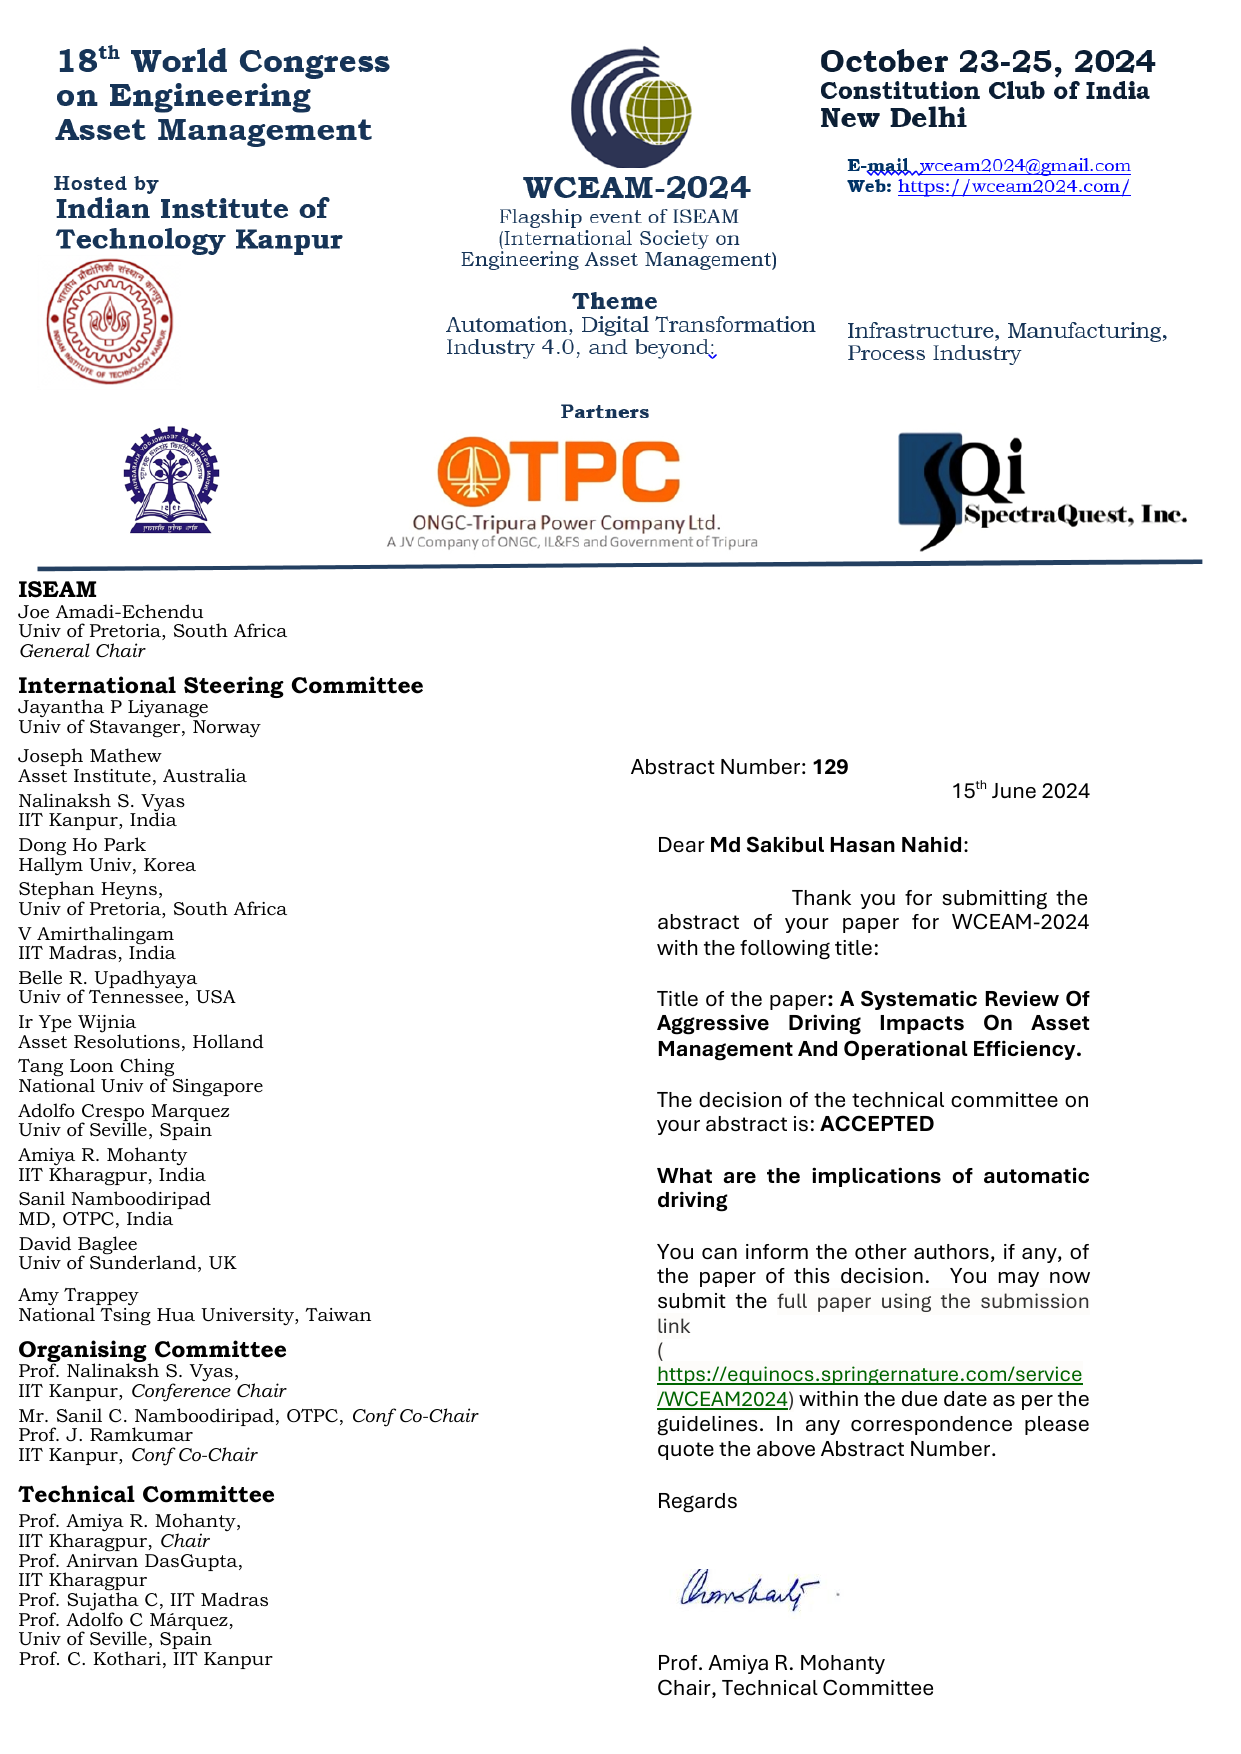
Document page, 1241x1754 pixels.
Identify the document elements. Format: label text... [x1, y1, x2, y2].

text IIT Madras, India [18, 944, 583, 964]
text Univ of Pretoria, South Africa [18, 900, 583, 919]
text Univ of Tennessee, USA [18, 988, 583, 1008]
text Univ of Pretoria, South Africa [18, 622, 583, 642]
text Univ of Stavanger, Norway [18, 718, 583, 737]
text Belle R. Upadhyaya [18, 968, 583, 988]
text Prof. Anirvan DasGupta, [18, 1551, 583, 1571]
picture [656, 1569, 845, 1634]
text Asset Institute, Australia [18, 767, 583, 787]
text Dong Ho Park [18, 836, 583, 855]
picture [28, 9, 1212, 579]
text ISEAM [18, 578, 583, 602]
text What are the implications of automatic driving [657, 1163, 1090, 1214]
text Dear Md Sakibul Hasan Nahid: [657, 832, 1090, 858]
text The decision of the technical committee on your abstract is: ACCEPTED [657, 1088, 1090, 1138]
text IIT Kanpur, Conference Chair [18, 1382, 583, 1402]
text Prof. Adolfo C Márquez, [18, 1610, 583, 1630]
text IIT Kharagpur [18, 1571, 583, 1591]
text Tang Loon Ching [18, 1057, 583, 1077]
text Jayantha P Liyanage [18, 698, 583, 718]
text V Amirthalingam [18, 924, 583, 944]
text IIT Kharagpur, Chair [18, 1532, 583, 1551]
text Amiya R. Mohanty [18, 1146, 583, 1165]
text Prof. Nalinaksh S. Vyas, [18, 1362, 583, 1382]
text Prof. Sujatha C, IIT Madras [18, 1591, 583, 1610]
text Asset Resolutions, Holland [18, 1032, 583, 1052]
text You can inform the other authors, if any, of the paper of this decision. You may now submit the full paper using the submission link (https://equinocs.springernature.com/service/WCEAM2024) within the due date as per the guidelines. In any correspondence please quote the above Abstract Number. [657, 1239, 1090, 1463]
text Univ of Seville, Spain [18, 1630, 583, 1650]
text National Univ of Singapore [18, 1077, 583, 1096]
text Regards [657, 1488, 1090, 1514]
text Thank you for submitting the abstract of your paper for WCEAM-2024 with the following title: [657, 886, 1090, 962]
text Prof. Amiya R. Mohanty [657, 1650, 1090, 1675]
text Adolfo Crespo Marquez [18, 1101, 583, 1121]
text Prof. Amiya R. Mohanty, [18, 1512, 583, 1532]
text Ir Ype Wijnia [18, 1013, 583, 1032]
text Prof. C. Kothari, IIT Kanpur [18, 1650, 583, 1669]
text MD, OTPC, India [18, 1209, 583, 1229]
text Joe Amadi-Echendu [18, 602, 583, 622]
text Nalinaksh S. Vyas [18, 791, 583, 811]
text IIT Kanpur, Conf Co-Chair [18, 1446, 583, 1466]
text Technical Committee [18, 1483, 583, 1507]
text Univ of Seville, Spain [18, 1121, 583, 1141]
text Joseph Mathew [18, 747, 583, 767]
text Title of the paper: A Systematic Review Of Aggressive Driving Impacts On Asset Management And Operational Efficiency. [657, 987, 1090, 1063]
text Chair, Technical Committee [657, 1675, 1090, 1700]
text Amy Trappey National Tsing Hua University, Taiwan [18, 1286, 583, 1326]
text General Chair [18, 642, 583, 661]
text Stephan Heyns, [18, 880, 583, 900]
text Sanil Namboodiripad [18, 1190, 583, 1209]
text International Steering Committee [18, 674, 583, 698]
text IIT Kharagpur, India [18, 1165, 583, 1185]
text Univ of Sunderland, UK [18, 1254, 583, 1273]
text Hallym Univ, Korea [18, 855, 583, 875]
text Mr. Sanil C. Namboodiripad, OTPC, Conf Co-Chair [18, 1406, 583, 1426]
text Abstract Number: 129 15th June 2024 [620, 754, 1090, 804]
text Prof. J. Ramkumar [18, 1426, 583, 1446]
text David Baglee [19, 1234, 583, 1254]
text IIT Kanpur, India [18, 811, 583, 831]
text Organising Committee [18, 1338, 583, 1362]
